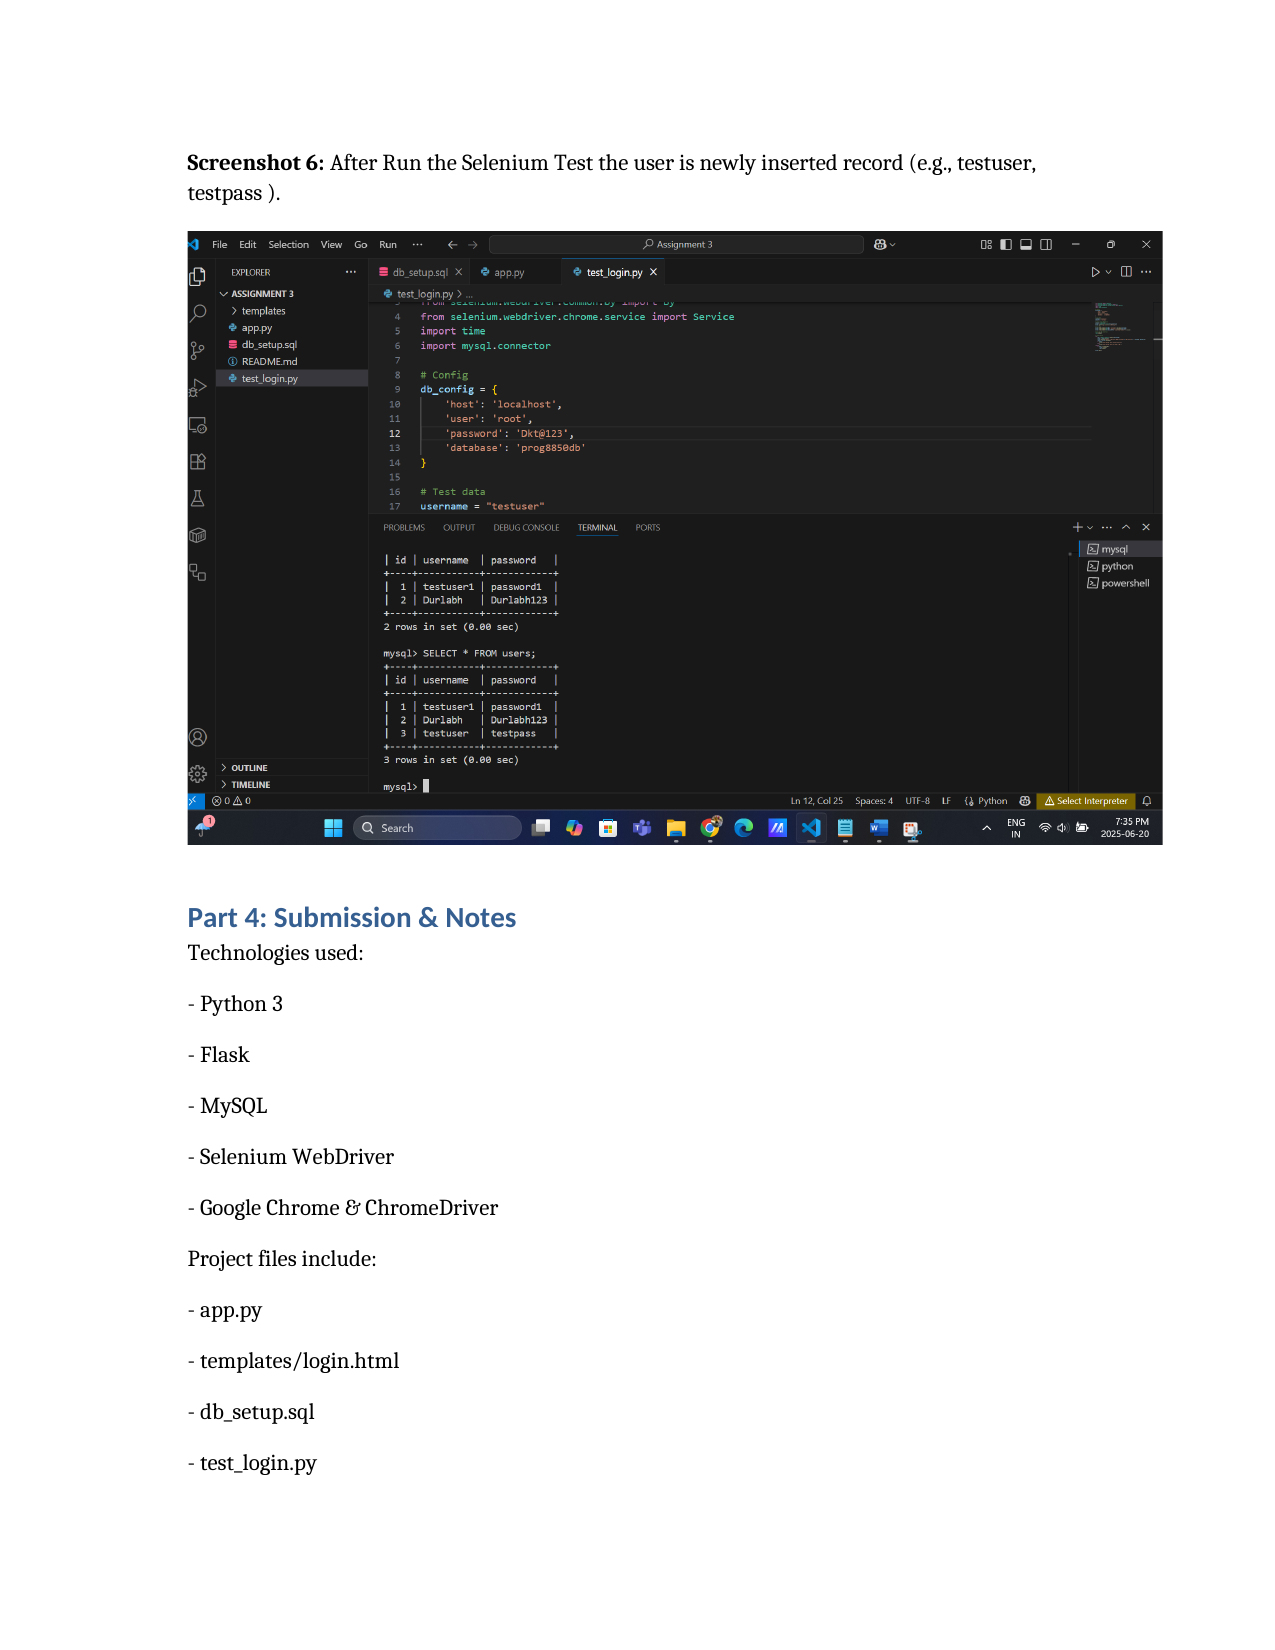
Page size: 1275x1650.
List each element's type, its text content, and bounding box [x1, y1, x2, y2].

text Screenshot 6: After Run the Selenium Test the user is newly inserted record (e.g., testuser, testpass ). [187, 150, 1087, 207]
text Project files include: [187, 1246, 1087, 1272]
text - Selenium WebDriver [187, 1144, 1087, 1170]
text - Google Chrome & ChromeDriver [187, 1195, 1087, 1221]
text - Python 3 [187, 991, 1087, 1017]
text - db_setup.sql [187, 1399, 1087, 1426]
text - MySQL [187, 1093, 1087, 1119]
text - test_login.py [187, 1450, 1087, 1477]
text - templates/login.html [187, 1348, 1087, 1374]
picture [187, 231, 1163, 845]
text Technologies used: [187, 940, 1087, 966]
text - app.py [187, 1297, 1087, 1323]
text - Flask [187, 1042, 1087, 1068]
subtitle Part 4: Submission & Notes [187, 899, 1087, 934]
